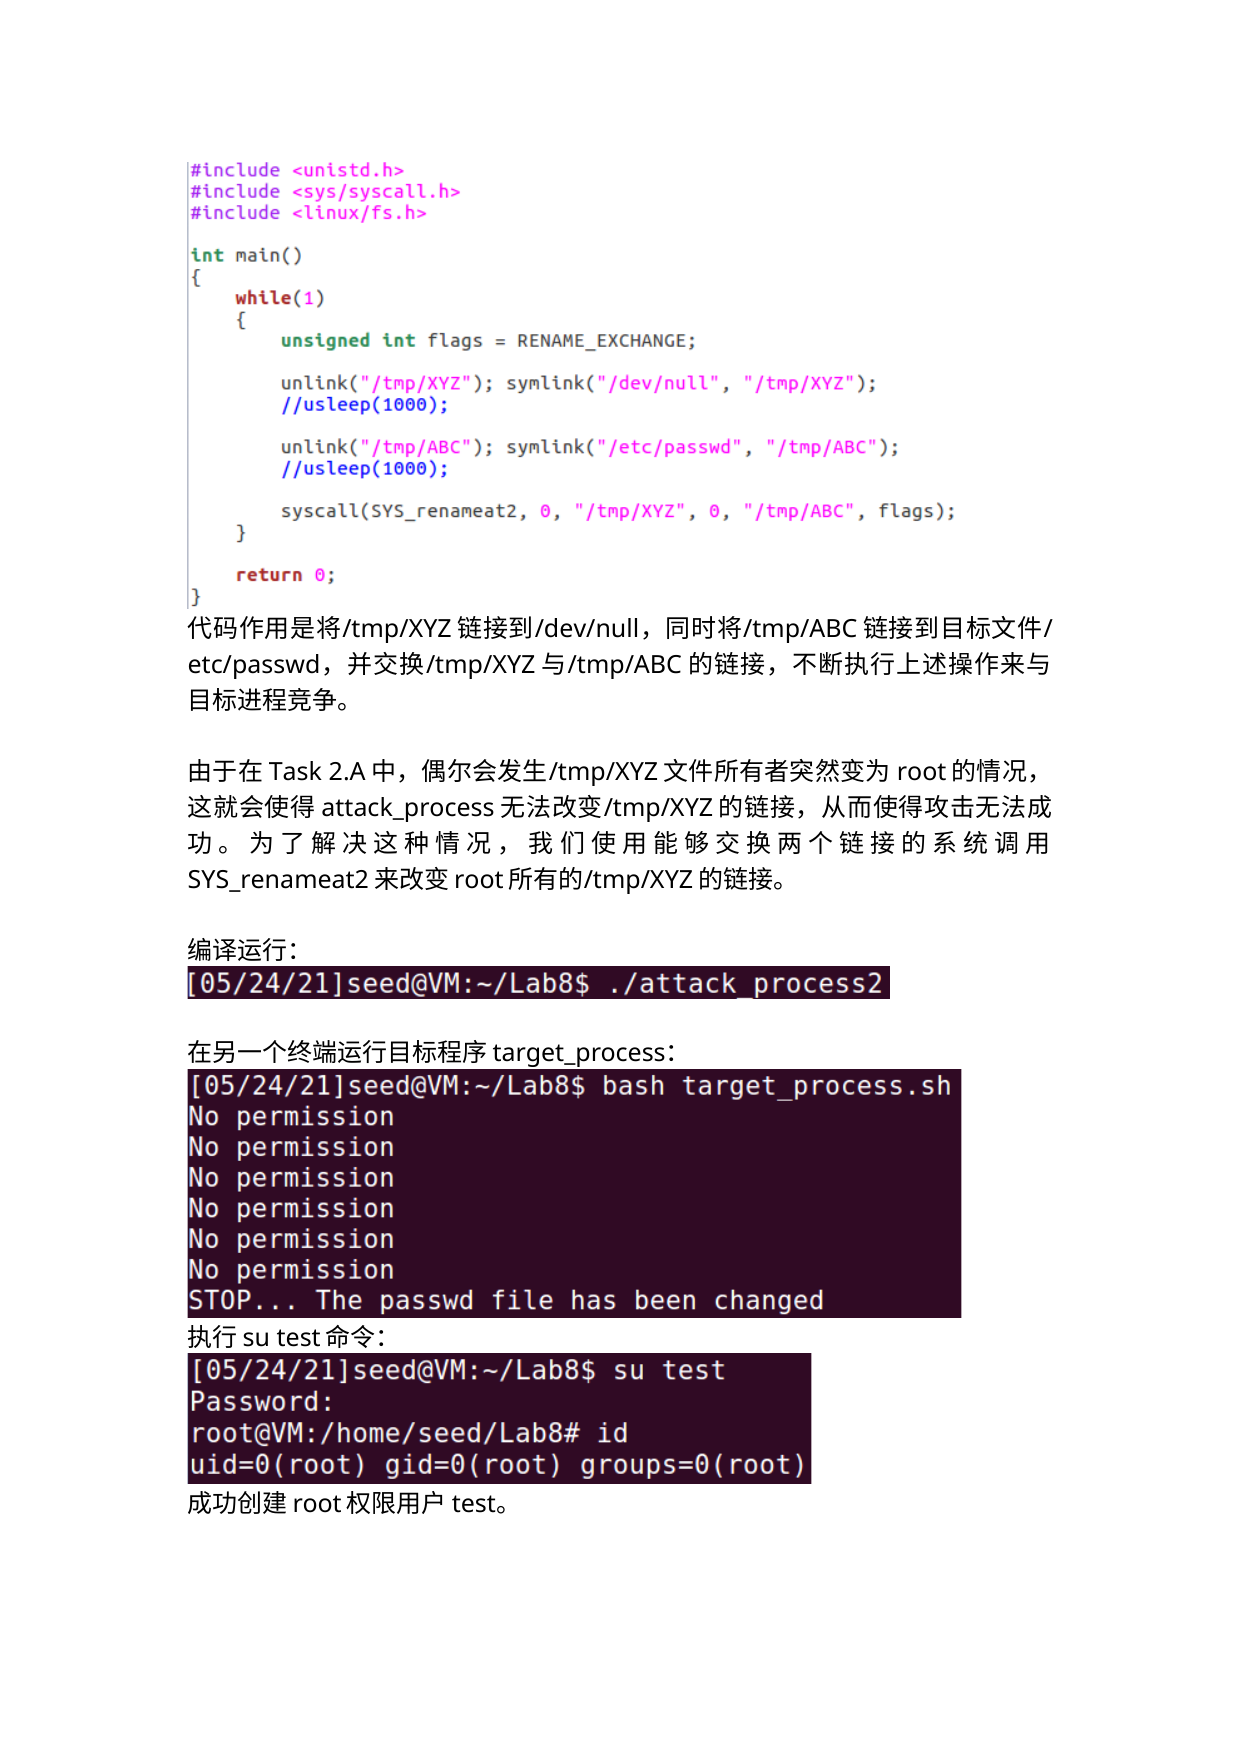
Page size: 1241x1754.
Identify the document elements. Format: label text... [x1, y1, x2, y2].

text 成功创建root权限用户test。 [187, 1483, 1053, 1520]
picture [187, 162, 961, 609]
text 编译运行： [187, 930, 1053, 966]
picture [187, 966, 890, 999]
picture [187, 1069, 962, 1318]
text 执行su test命令： [187, 1317, 1053, 1353]
text 由于在Task 2.A中，偶尔会发生/tmp/XYZ文件所有者突然变为root的情况，这就会使得attack_process无法改变/tmp/XYZ的链接，从而使得攻击无法成功。为了解决这种情况，我们使用能够交换两个链接的系统调用SYS_renameat2来改变root所有的/tmp/XYZ的链接。 [187, 751, 1053, 896]
picture [187, 1353, 812, 1484]
text 代码作用是将/tmp/XYZ链接到/dev/null，同时将/tmp/ABC链接到目标文件/etc/passwd，并交换/tmp/XYZ与/tmp/ABC的链接，不断执行上述操作来与目标进程竞争。 [187, 608, 1053, 717]
text 在另一个终端运行目标程序target_process： [187, 1033, 1053, 1069]
